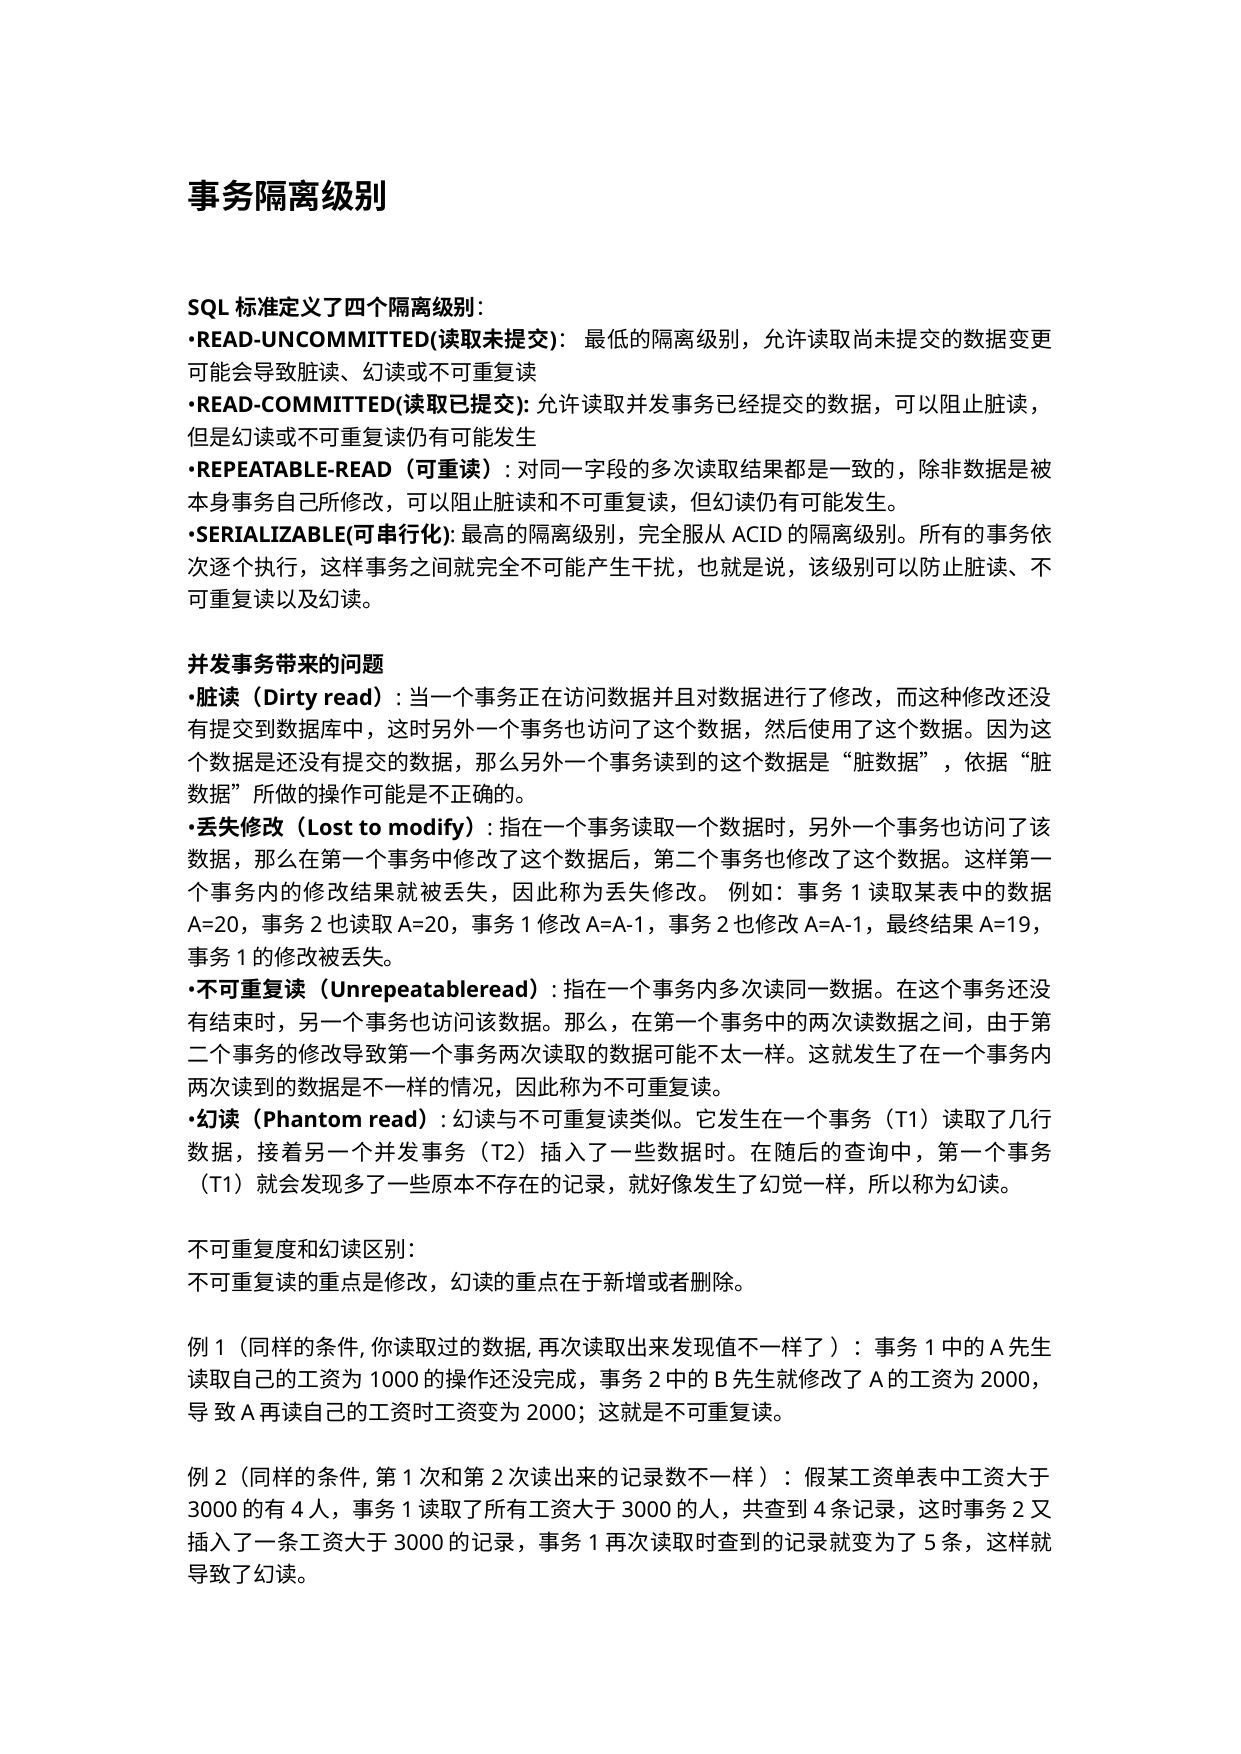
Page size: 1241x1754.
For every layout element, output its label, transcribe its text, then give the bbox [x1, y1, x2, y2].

text •READ-UNCOMMITTED(读取未提交)： 最低的隔离级别，允许读取尚未提交的数据变更，可能会导致脏读、幻读或不可重复读 [187, 322, 1053, 387]
subtitle 事务隔离级别 [187, 162, 1053, 227]
text 不可重复度和幻读区别： [187, 1232, 1053, 1264]
text •不可重复读（Unrepeatableread）: 指在一个事务内多次读同一数据。在这个事务还没有结束时，另一个事务也访问该数据。那么，在第一个事务中的两次读数据之间，由于第二个事务的修改导致第一个事务两次读取的数据可能不太一样。这就发生了在一个事务内两次读到的数据是不一样的情况，因此称为不可重复读。 [187, 972, 1053, 1102]
text •REPEATABLE-READ（可重读）: 对同一字段的多次读取结果都是一致的，除非数据是被本身事务自己所修改，可以阻止脏读和不可重复读，但幻读仍有可能发生。 [187, 452, 1053, 517]
text 并发事务带来的问题 [187, 647, 1053, 679]
text •丢失修改（Lost to modify）: 指在一个事务读取一个数据时，另外一个事务也访问了该数据，那么在第一个事务中修改了这个数据后，第二个事务也修改了这个数据。这样第一个事务内的修改结果就被丢失，因此称为丢失修改。 例如：事务1读取某表中的数据A=20，事务2也读取A=20，事务1修改A=A-1，事务2也修改A=A-1，最终结果A=19，事务1的修改被丢失。 [187, 809, 1053, 972]
text •脏读（Dirty read）: 当一个事务正在访问数据并且对数据进行了修改，而这种修改还没有提交到数据库中，这时另外一个事务也访问了这个数据，然后使用了这个数据。因为这个数据是还没有提交的数据，那么另外一个事务读到的这个数据是“脏数据”，依据“脏数据”所做的操作可能是不正确的。 [187, 679, 1053, 809]
text SQL 标准定义了四个隔离级别： [187, 289, 1053, 322]
text •幻读（Phantom read）: 幻读与不可重复读类似。它发生在一个事务（T1）读取了几行数据，接着另一个并发事务（T2）插入了一些数据时。在随后的查询中，第一个事务（T1）就会发现多了一些原本不存在的记录，就好像发生了幻觉一样，所以称为幻读。 [187, 1102, 1053, 1199]
text 例1（同样的条件, 你读取过的数据, 再次读取出来发现值不一样了 ）：事务1中的A先生读取自己的工资为 1000的操作还没完成，事务2中的B先生就修改了A的工资为2000，导 致A再读自己的工资时工资变为 2000；这就是不可重复读。 [187, 1329, 1053, 1427]
text 例2（同样的条件, 第1次和第2次读出来的记录数不一样 ）：假某工资单表中工资大于3000的有4人，事务1读取了所有工资大于3000的人，共查到4条记录，这时事务2 又插入了一条工资大于3000的记录，事务1再次读取时查到的记录就变为了5条，这样就导致了幻读。 [187, 1459, 1053, 1589]
text 不可重复读的重点是修改，幻读的重点在于新增或者删除。 [187, 1264, 1053, 1297]
text •READ-COMMITTED(读取已提交): 允许读取并发事务已经提交的数据，可以阻止脏读，但是幻读或不可重复读仍有可能发生 [187, 387, 1053, 452]
text •SERIALIZABLE(可串行化): 最高的隔离级别，完全服从ACID的隔离级别。所有的事务依次逐个执行，这样事务之间就完全不可能产生干扰，也就是说，该级别可以防止脏读、不可重复读以及幻读。 [187, 517, 1053, 614]
